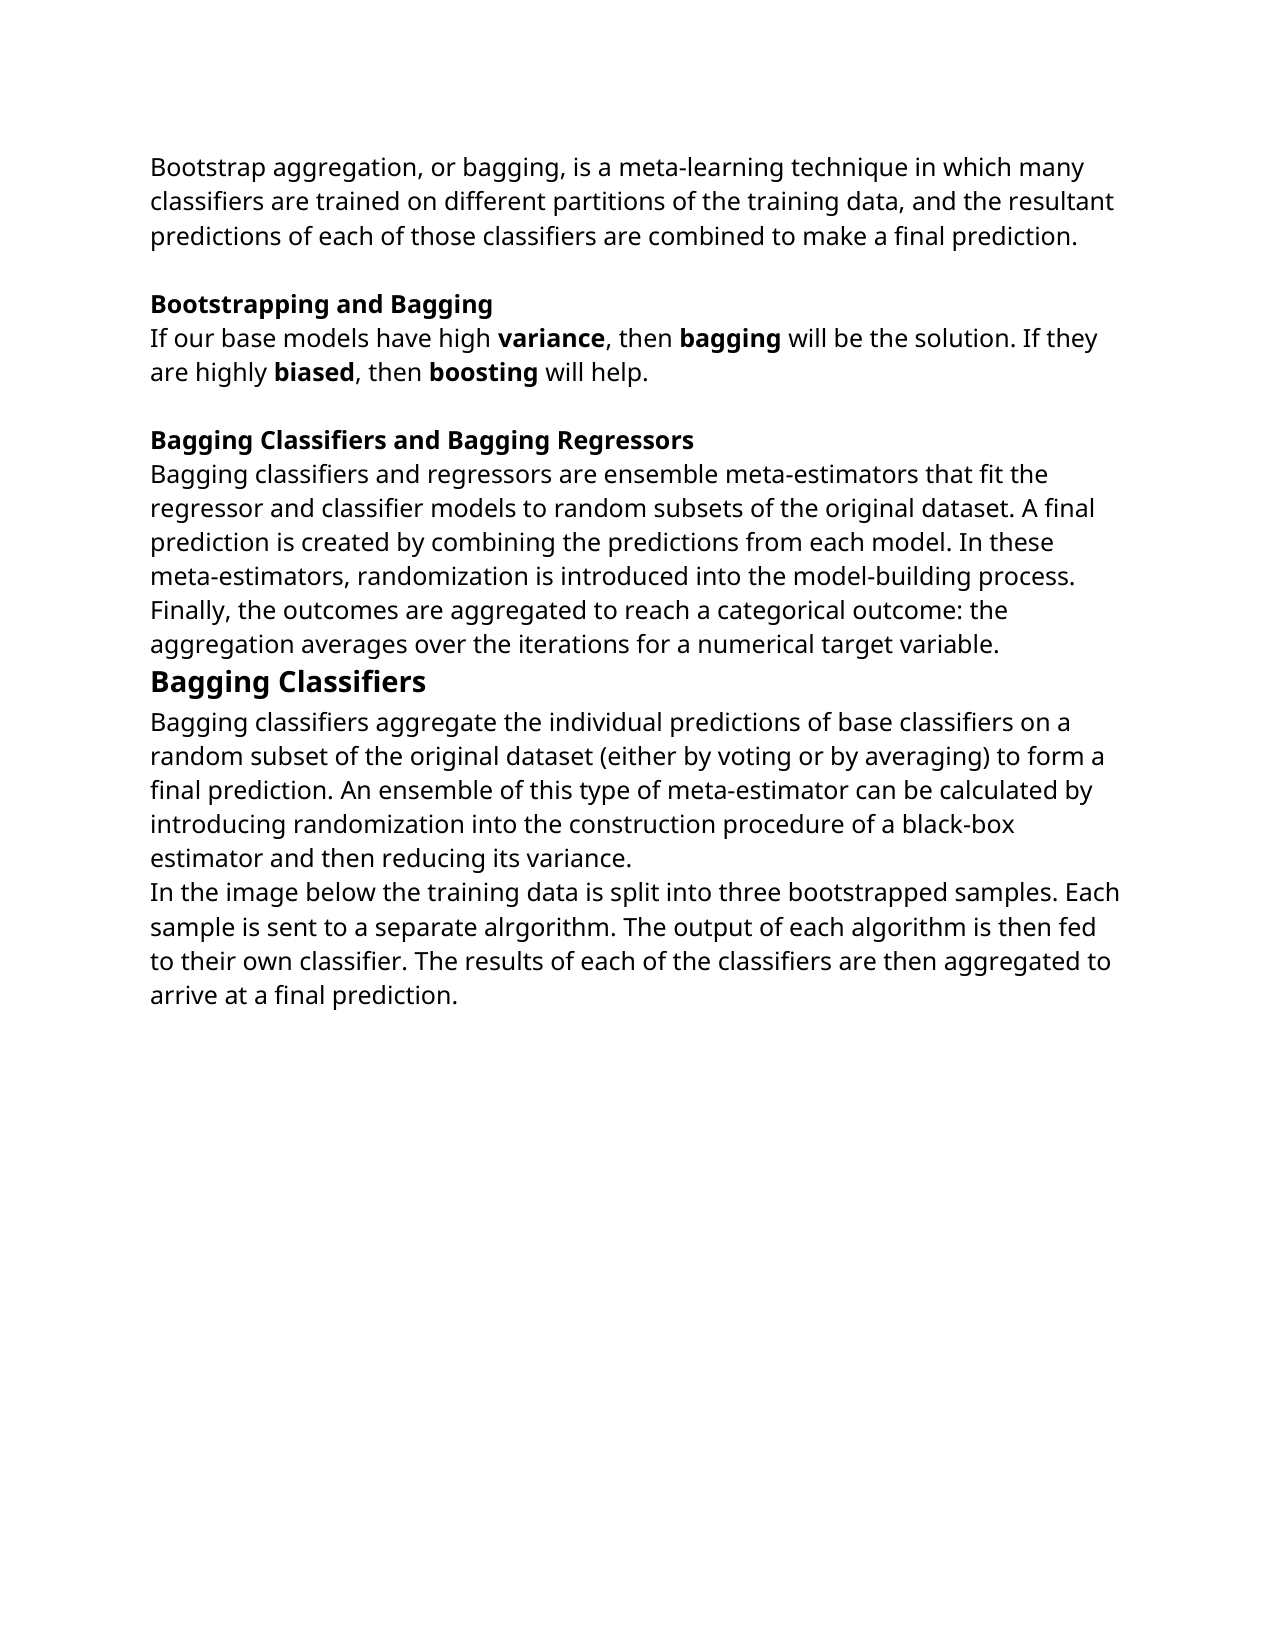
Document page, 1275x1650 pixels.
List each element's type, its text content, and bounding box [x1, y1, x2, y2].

text Bagging Classifiers and Bagging Regressors [150, 422, 1125, 457]
text Bootstrap aggregation, or bagging, is a meta-learning technique in which many classifiers are trained on different partitions of the training data, and the resultant predictions of each of those classifiers are combined to make a final prediction. [150, 150, 1125, 252]
text Bagging Classifiers [150, 661, 1125, 701]
text Bootstrapping and Bagging [150, 286, 1125, 320]
text If our base models have high variance, then bagging will be the solution. If they are highly biased, then boosting will help. [150, 320, 1125, 388]
text Bagging classifiers and regressors are ensemble meta-estimators that fit the regressor and classifier models to random subsets of the original dataset. A final prediction is created by combining the predictions from each model. In these meta-estimators, randomization is introduced into the model-building process. Finally, the outcomes are aggregated to reach a categorical outcome: the aggregation averages over the iterations for a numerical target variable. [150, 457, 1125, 661]
text In the image below the training data is split into three bootstrapped samples. Each sample is sent to a separate alrgorithm. The output of each algorithm is then fed to their own classifier. The results of each of the classifiers are then aggregated to arrive at a final prediction. [150, 875, 1125, 1011]
text Bagging classifiers aggregate the individual predictions of base classifiers on a random subset of the original dataset (either by voting or by averaging) to form a final prediction. An ensemble of this type of meta-estimator can be calculated by introducing randomization into the construction procedure of a black-box estimator and then reducing its variance. [150, 705, 1125, 875]
